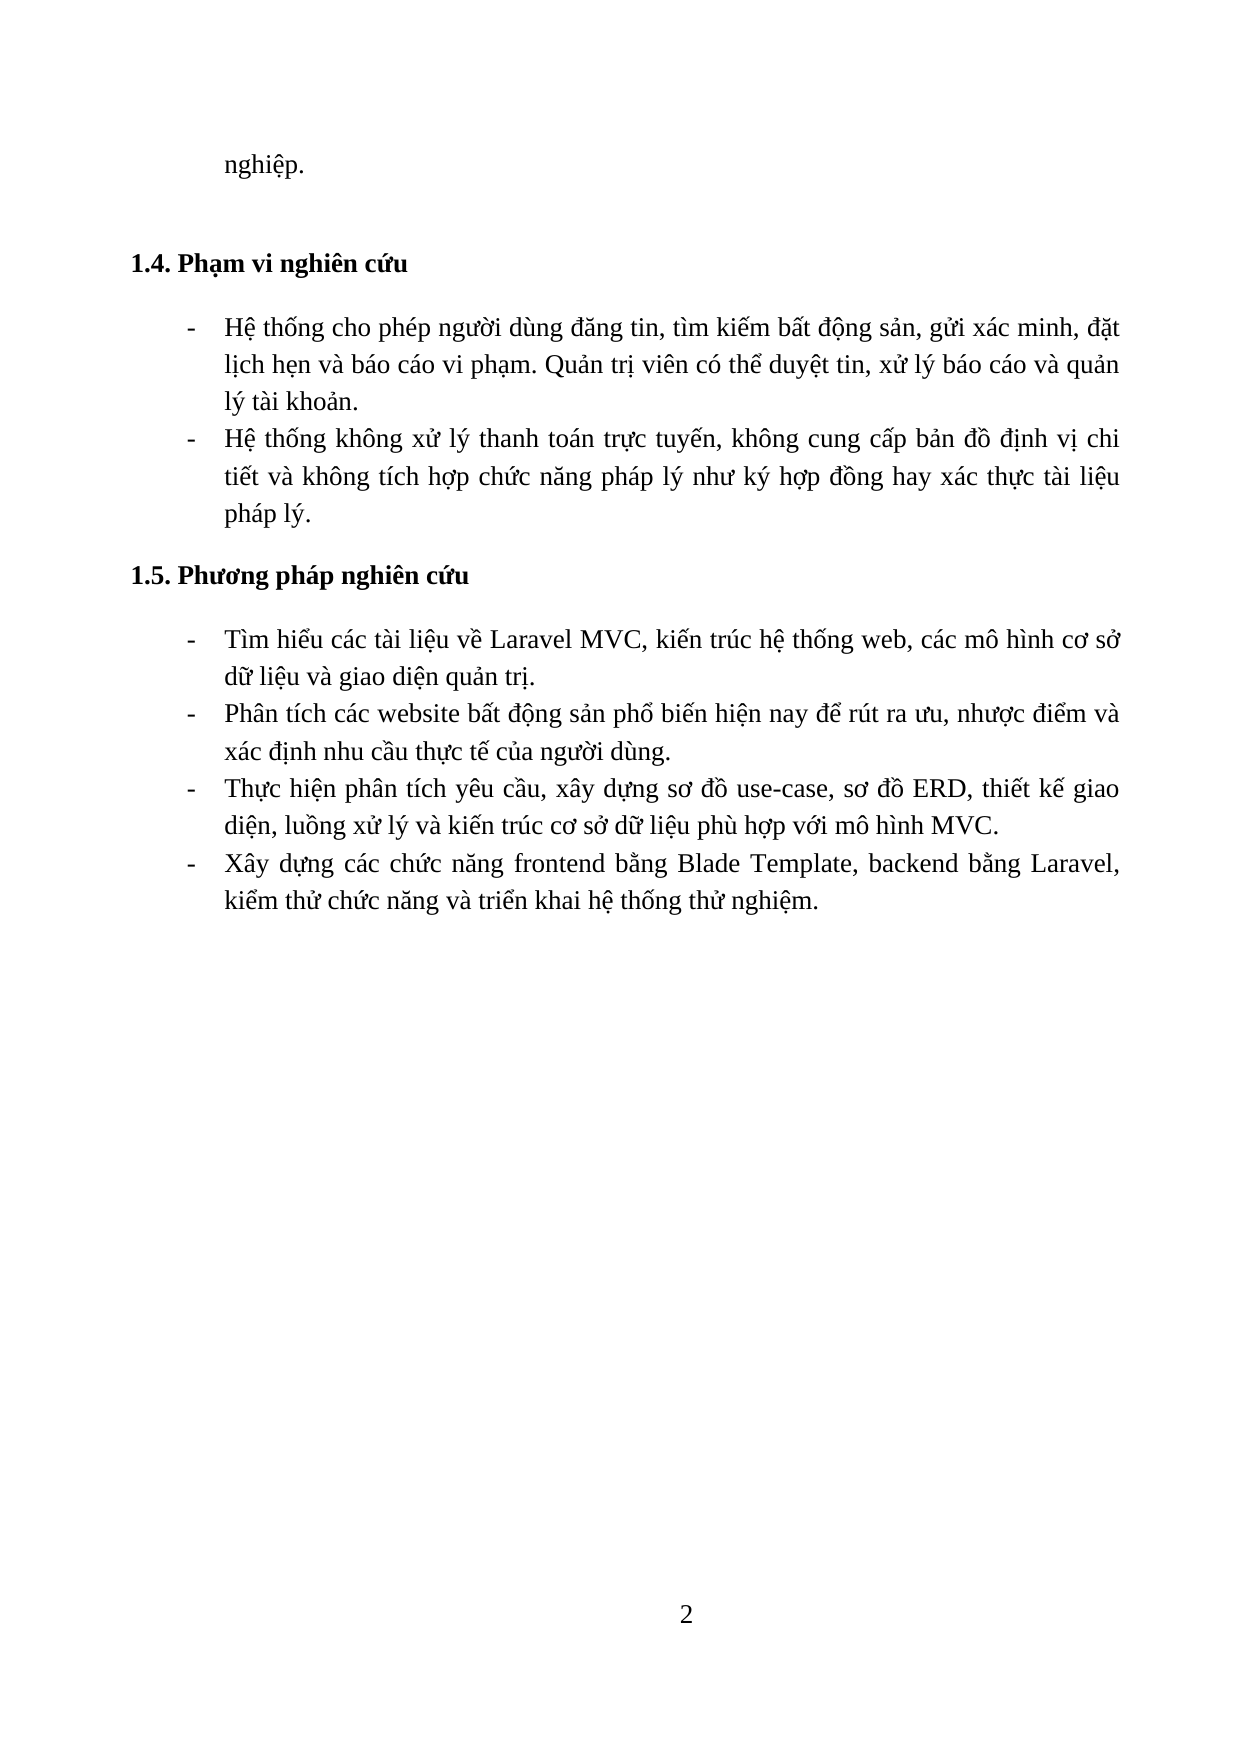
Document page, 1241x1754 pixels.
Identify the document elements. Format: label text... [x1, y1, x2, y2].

list Hệ thống không xử lý thanh toán trực tuyến, không cung cấp bản đồ định vị chi tiết và không tích hợp chức năng pháp lý như ký hợp đồng hay xác thực tài liệu pháp lý. [187, 423, 1121, 528]
list Tìm hiểu các tài liệu về Laravel MVC, kiến trúc hệ thống web, các mô hình cơ sở dữ liệu và giao diện quản trị. [187, 623, 1121, 691]
subtitle Phạm vi nghiên cứu [130, 247, 1121, 278]
list Thực hiện phân tích yêu cầu, xây dựng sơ đồ use-case, sơ đồ ERD, thiết kế giao diện, luồng xử lý và kiến trúc cơ sở dữ liệu phù hợp với mô hình MVC. [187, 772, 1121, 841]
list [187, 148, 1121, 216]
subtitle Phương pháp nghiên cứu [130, 559, 1121, 591]
list Hệ thống cho phép người dùng đăng tin, tìm kiếm bất động sản, gửi xác minh, đặt lịch hẹn và báo cáo vi phạm. Quản trị viên có thể duyệt tin, xử lý báo cáo và quản lý tài khoản. [187, 311, 1121, 416]
list Xây dựng các chức năng frontend bằng Blade Template, backend bằng Laravel, kiểm thử chức năng và triển khai hệ thống thử nghiệm. [187, 847, 1121, 915]
list Phân tích các website bất động sản phổ biến hiện nay để rút ra ưu, nhược điểm và xác định nhu cầu thực tế của người dùng. [187, 697, 1121, 766]
